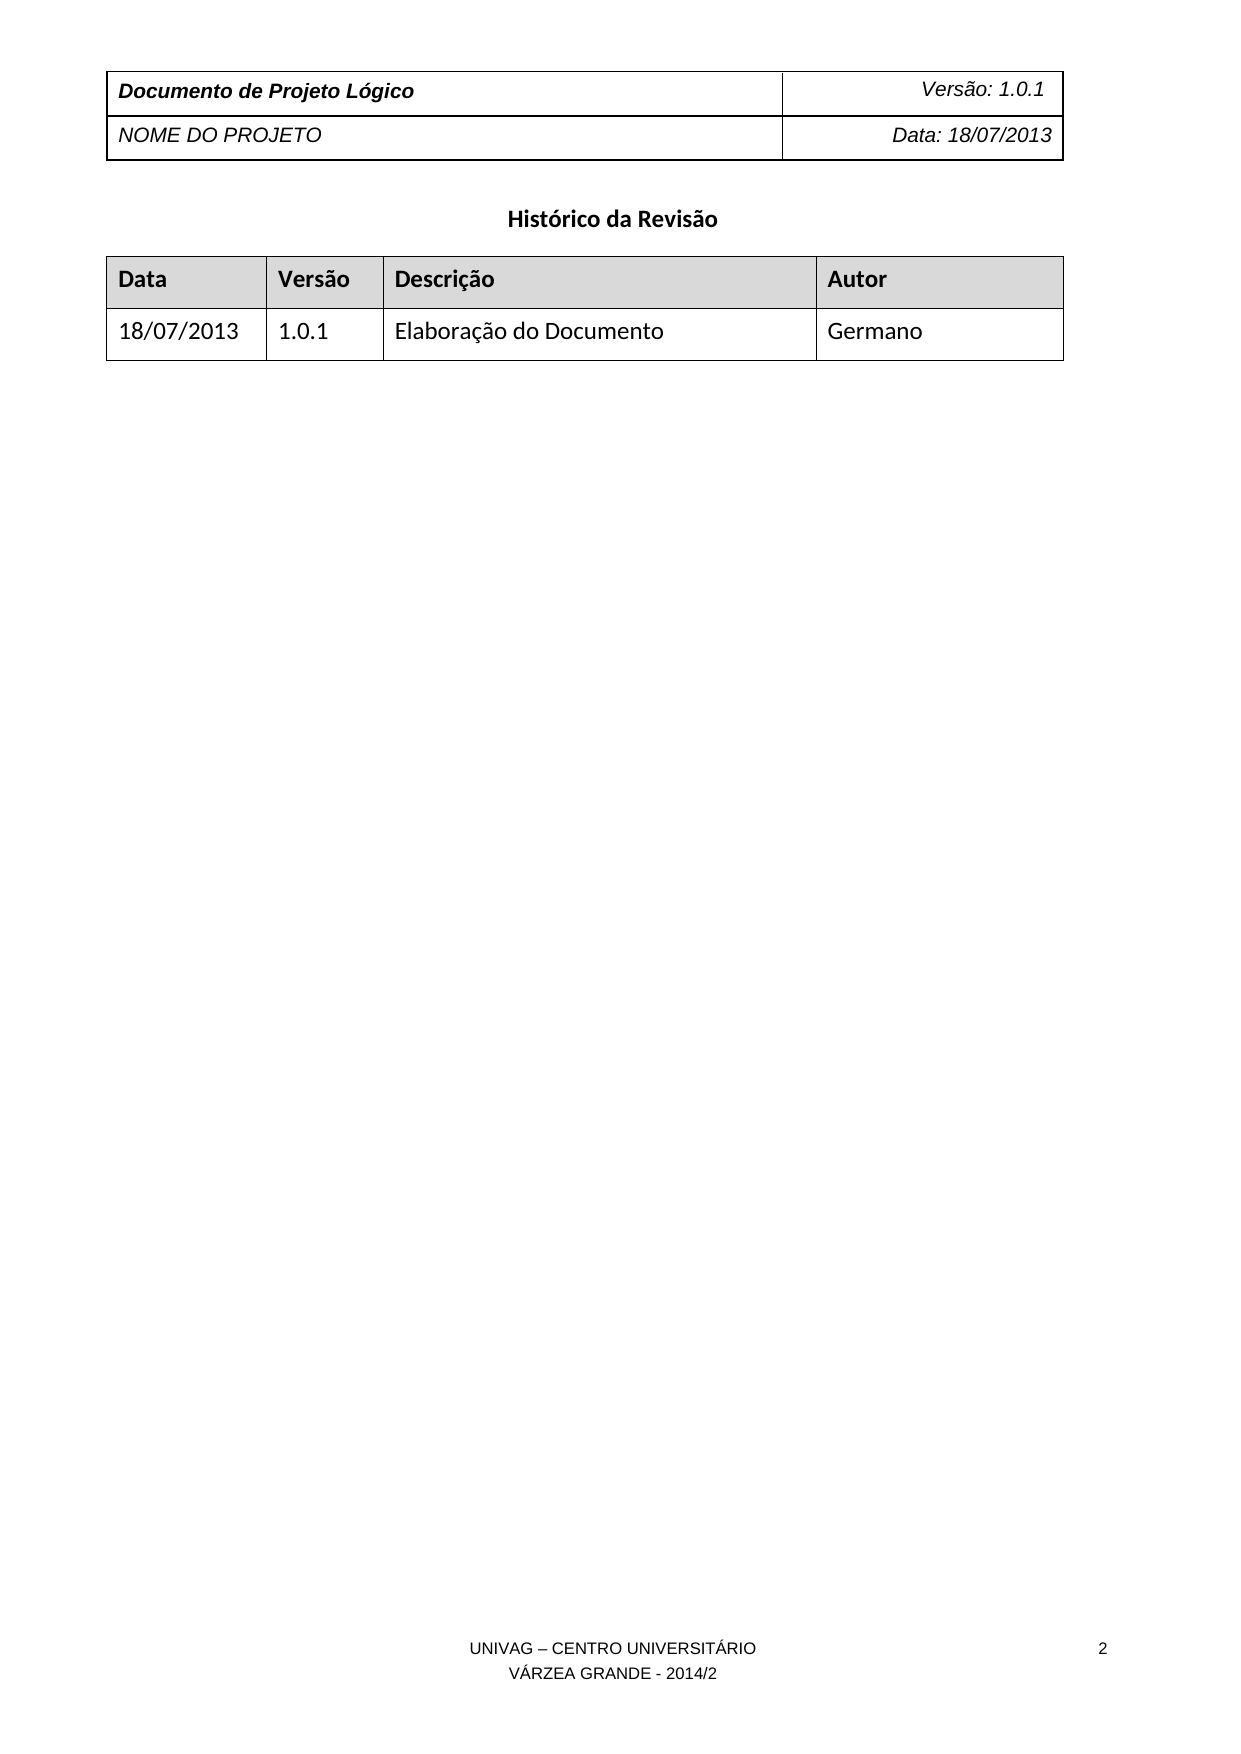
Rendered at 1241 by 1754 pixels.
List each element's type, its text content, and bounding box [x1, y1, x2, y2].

table_cell 1.0.1 [267, 309, 383, 360]
table_header Data [107, 257, 266, 308]
text Histórico da Revisão [118, 204, 1107, 234]
table_header Autor [817, 257, 1063, 308]
table_header Descrição [384, 257, 816, 308]
table_cell Germano [817, 309, 1063, 360]
table_header Versão [267, 257, 383, 308]
table_cell 18/07/2013 [107, 309, 266, 360]
table_cell Elaboração do Documento [384, 309, 816, 360]
